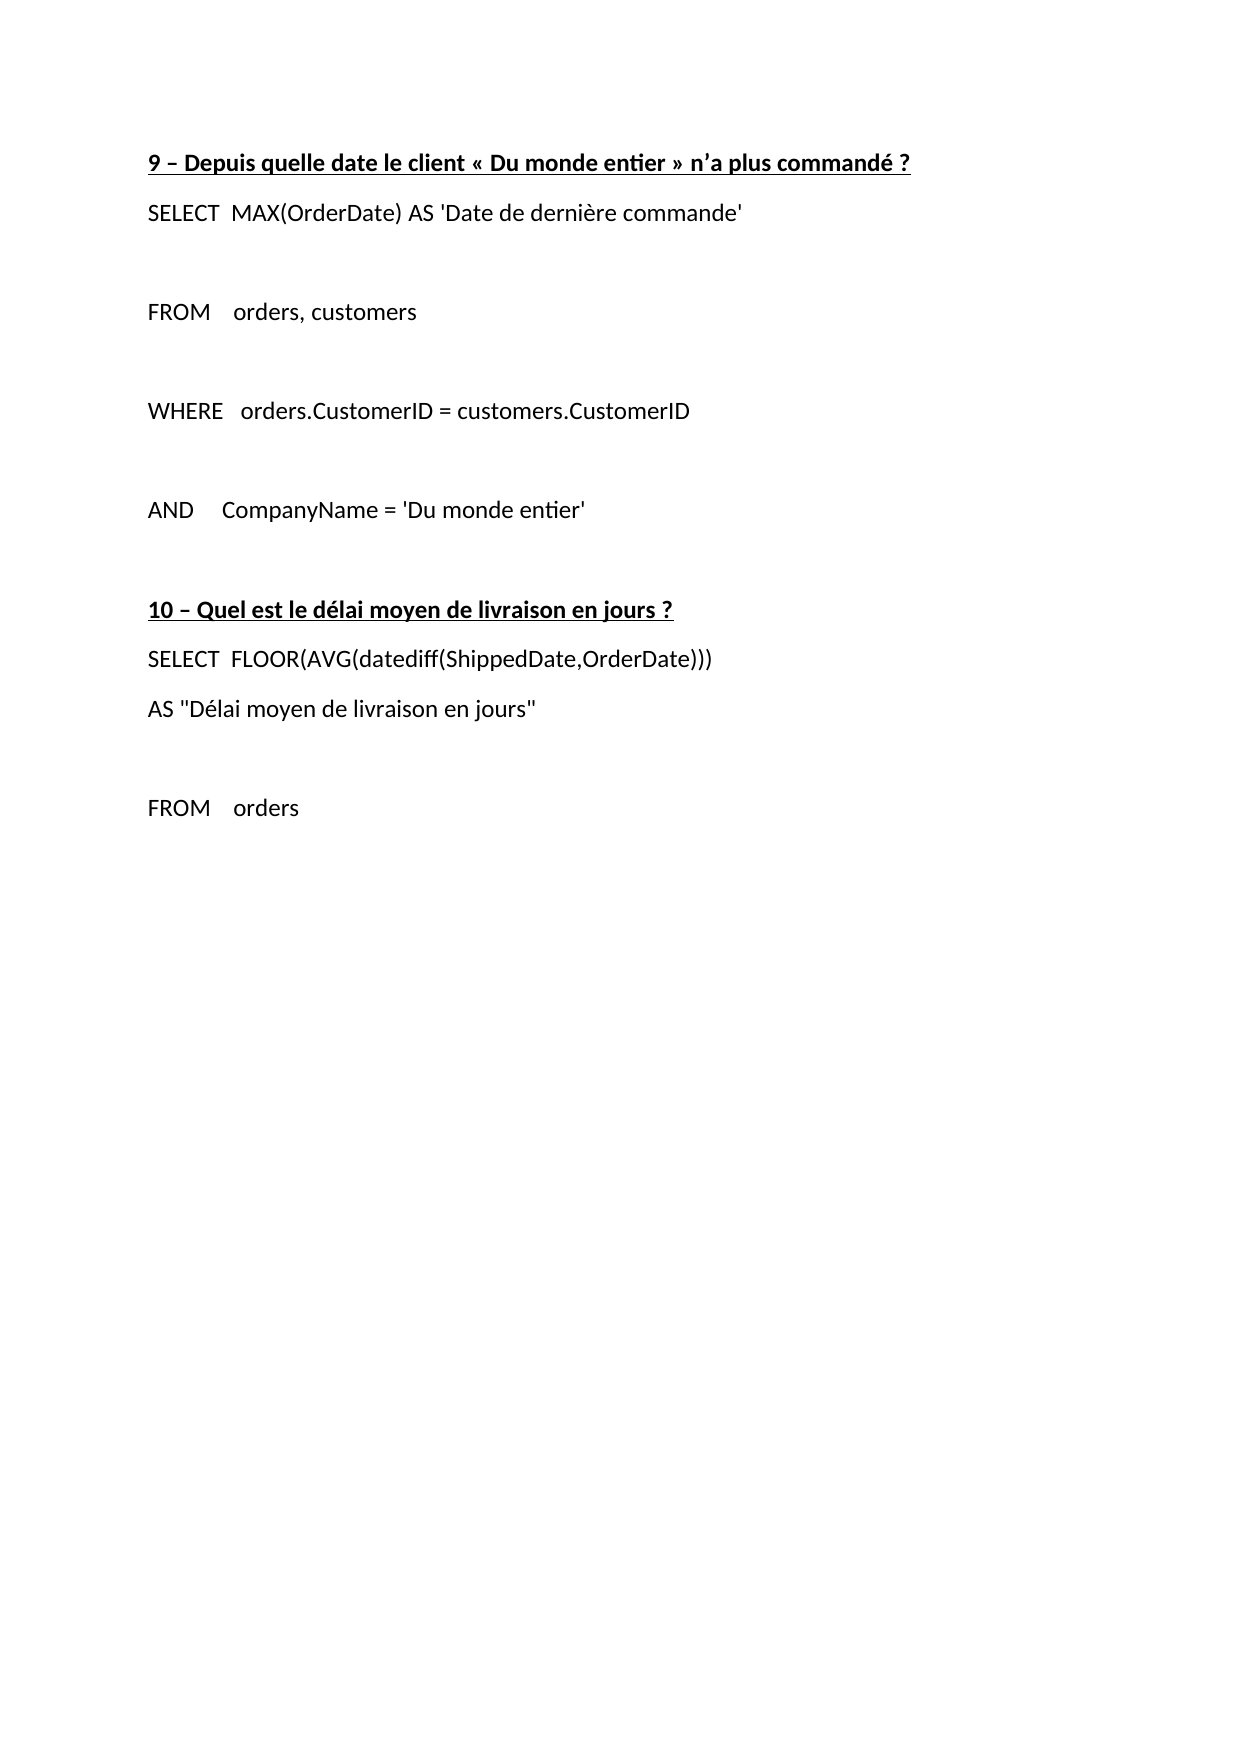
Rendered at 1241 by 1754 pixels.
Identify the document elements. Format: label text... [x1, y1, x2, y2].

text 10 – Quel est le délai moyen de livraison en jours ? [148, 594, 1093, 624]
text SELECT MAX(OrderDate) AS 'Date de dernière commande' [148, 197, 1093, 228]
text 9 – Depuis quelle date le client « Du monde entier » n’a plus commandé ? [148, 148, 1093, 178]
text AS "Délai moyen de livraison en jours" [148, 693, 1093, 723]
text WHERE orders.CustomerID = customers.CustomerID [148, 396, 1093, 426]
text FROM orders, customers [148, 296, 1093, 327]
text FROM orders [148, 792, 1093, 823]
text AND CompanyName = 'Du monde entier' [148, 495, 1093, 525]
text SELECT FLOOR(AVG(datediff(ShippedDate,OrderDate))) [148, 643, 1093, 674]
